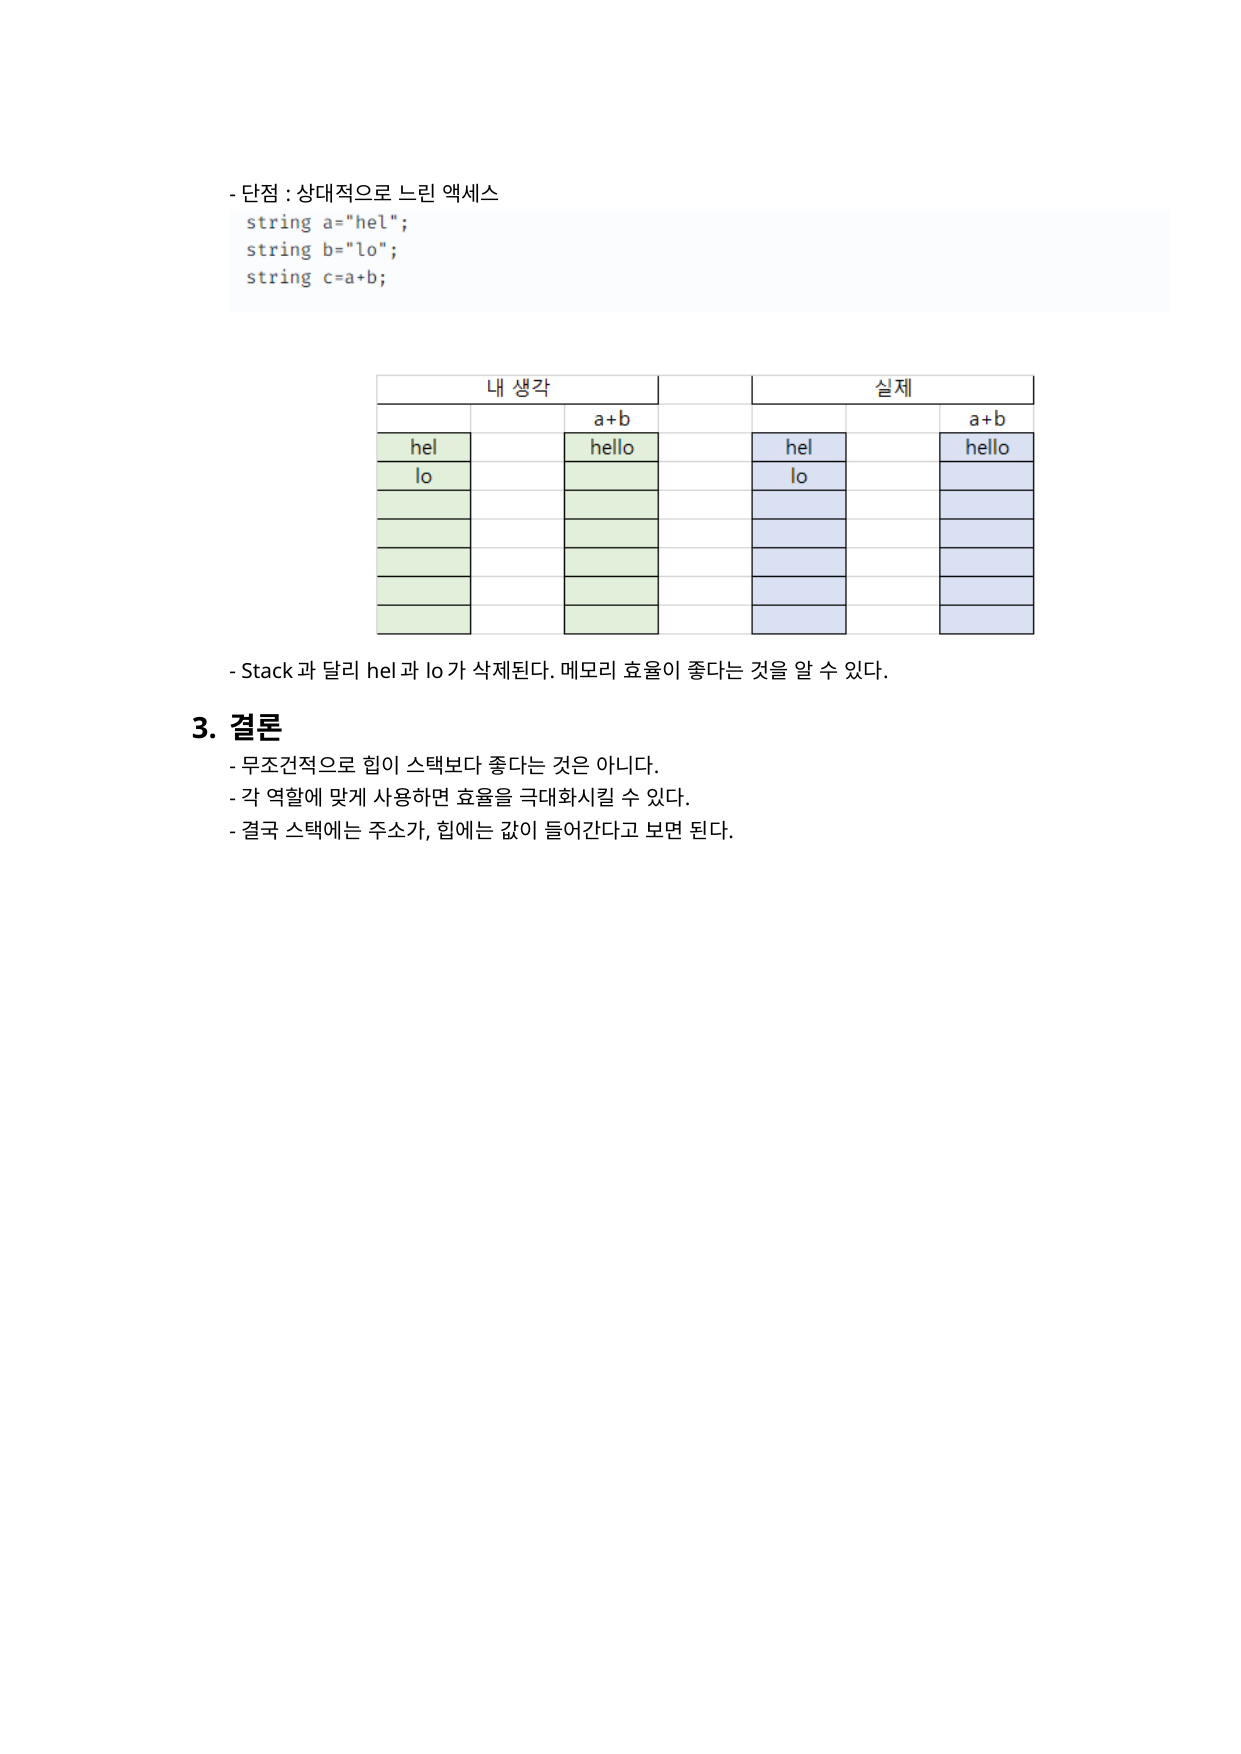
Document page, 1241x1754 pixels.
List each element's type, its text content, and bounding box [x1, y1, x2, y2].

list 결론 - 무조건적으로 힙이 스택보다 좋다는 것은 아니다. - 각 역할에 맞게 사용하면 효율을 극대화시킬 수 있다. - 결국 스택에는 주소가, 힙에는 값이 들어간다고 보면 된다. [192, 704, 1090, 845]
picture [229, 209, 1170, 653]
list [192, 177, 1090, 685]
